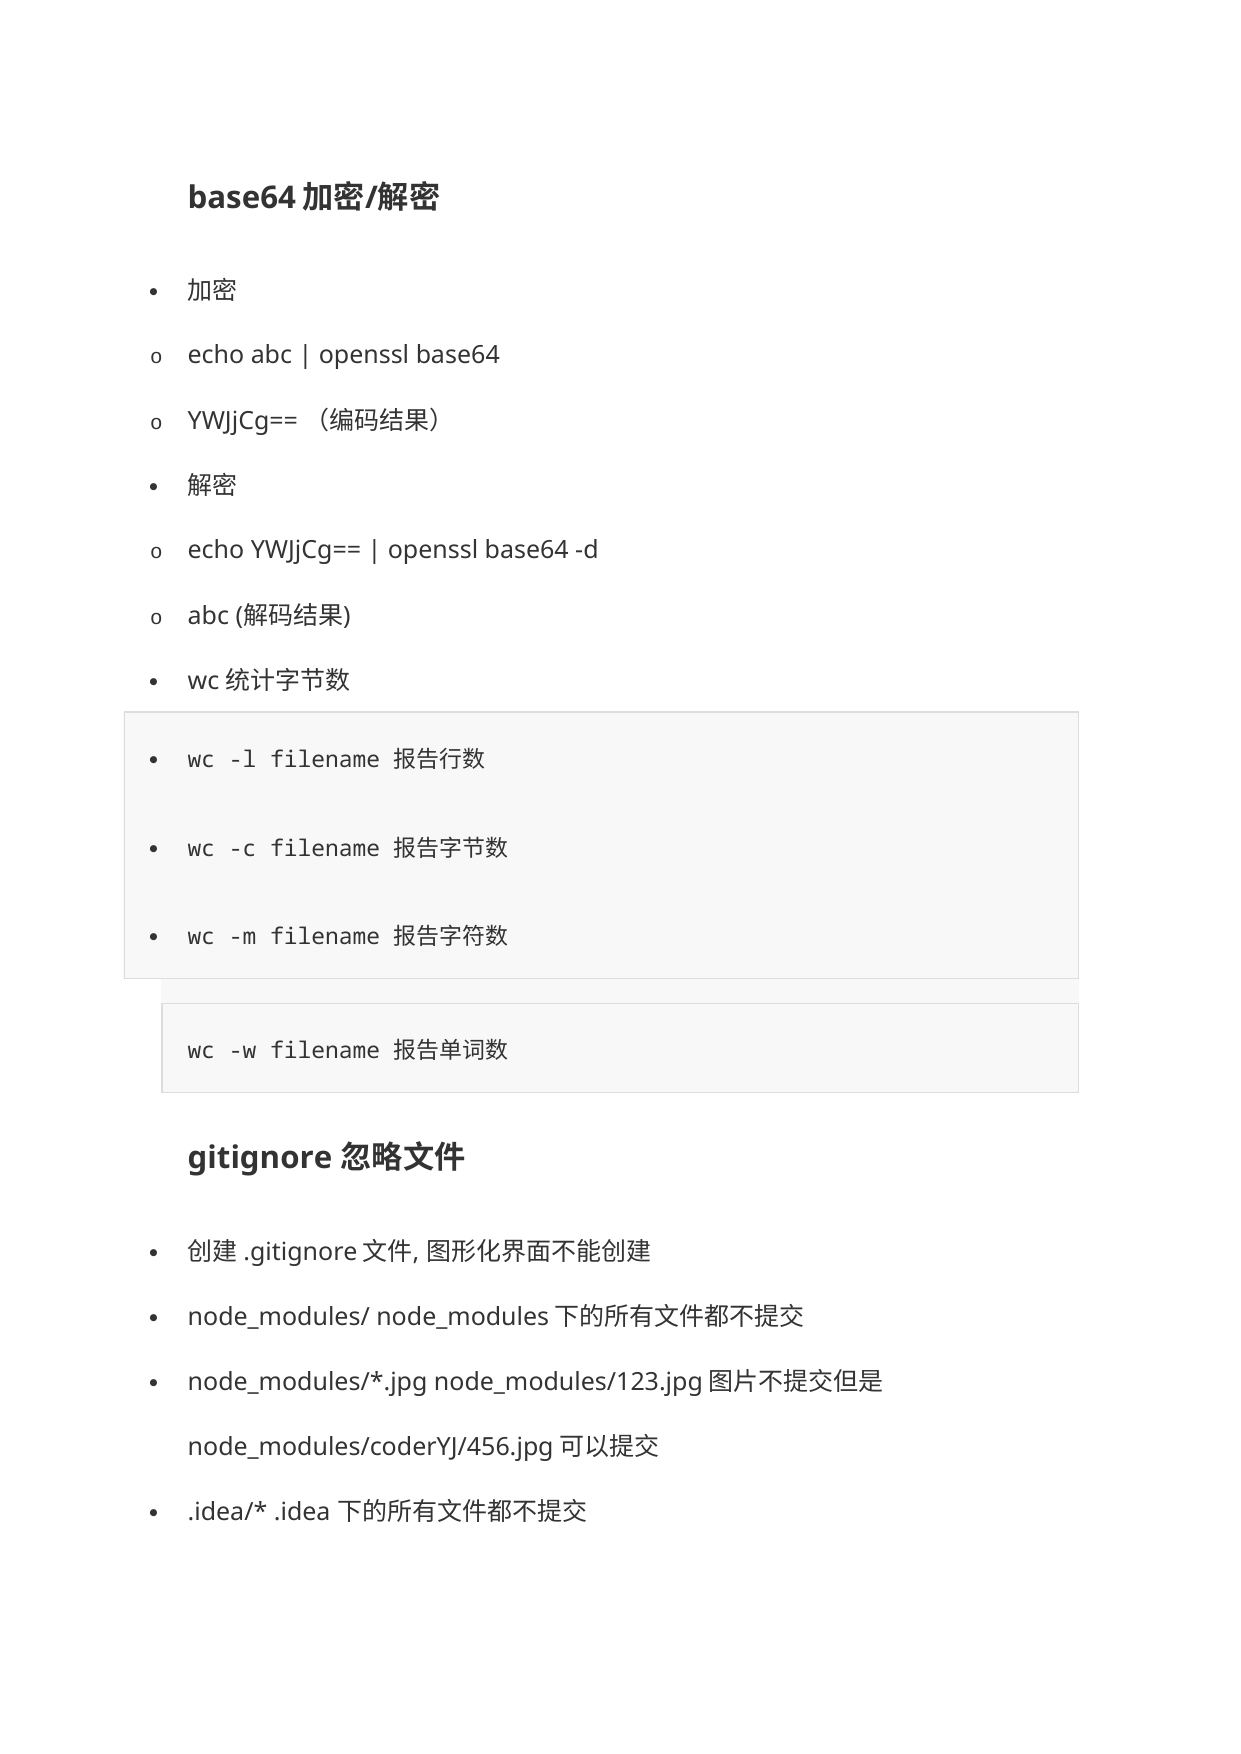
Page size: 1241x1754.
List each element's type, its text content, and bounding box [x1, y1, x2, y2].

list abc (解码结果) [150, 581, 1053, 646]
list wc -m filename 报告字符数 [125, 888, 1078, 978]
list 加密 [150, 256, 1053, 321]
list node_modules/ node_modules下的所有文件都不提交 [150, 1282, 1053, 1347]
text base64加密/解密 [187, 162, 1053, 227]
list echo abc | openssl base64 [150, 321, 1053, 386]
list node_modules/*.jpg node_modules/123.jpg图片不提交但是node_modules/coderYJ/456.jpg可以提交 [150, 1347, 1053, 1477]
list .idea/* .idea 下的所有文件都不提交 [150, 1477, 1053, 1542]
list 解密 [150, 451, 1053, 516]
text wc -w filename 报告单词数 [163, 1004, 1078, 1092]
list wc -c filename 报告字节数 [125, 799, 1078, 879]
text gitignore 忽略文件 [187, 1123, 1053, 1188]
list wc 统计字节数 [150, 646, 1053, 711]
list echo YWJjCg== | openssl base64 -d [150, 516, 1053, 581]
list YWJjCg== （编码结果） [150, 386, 1053, 451]
list 创建 .gitignore文件, 图形化界面不能创建 [150, 1217, 1053, 1282]
list wc -l filename 报告行数 [125, 713, 1078, 790]
